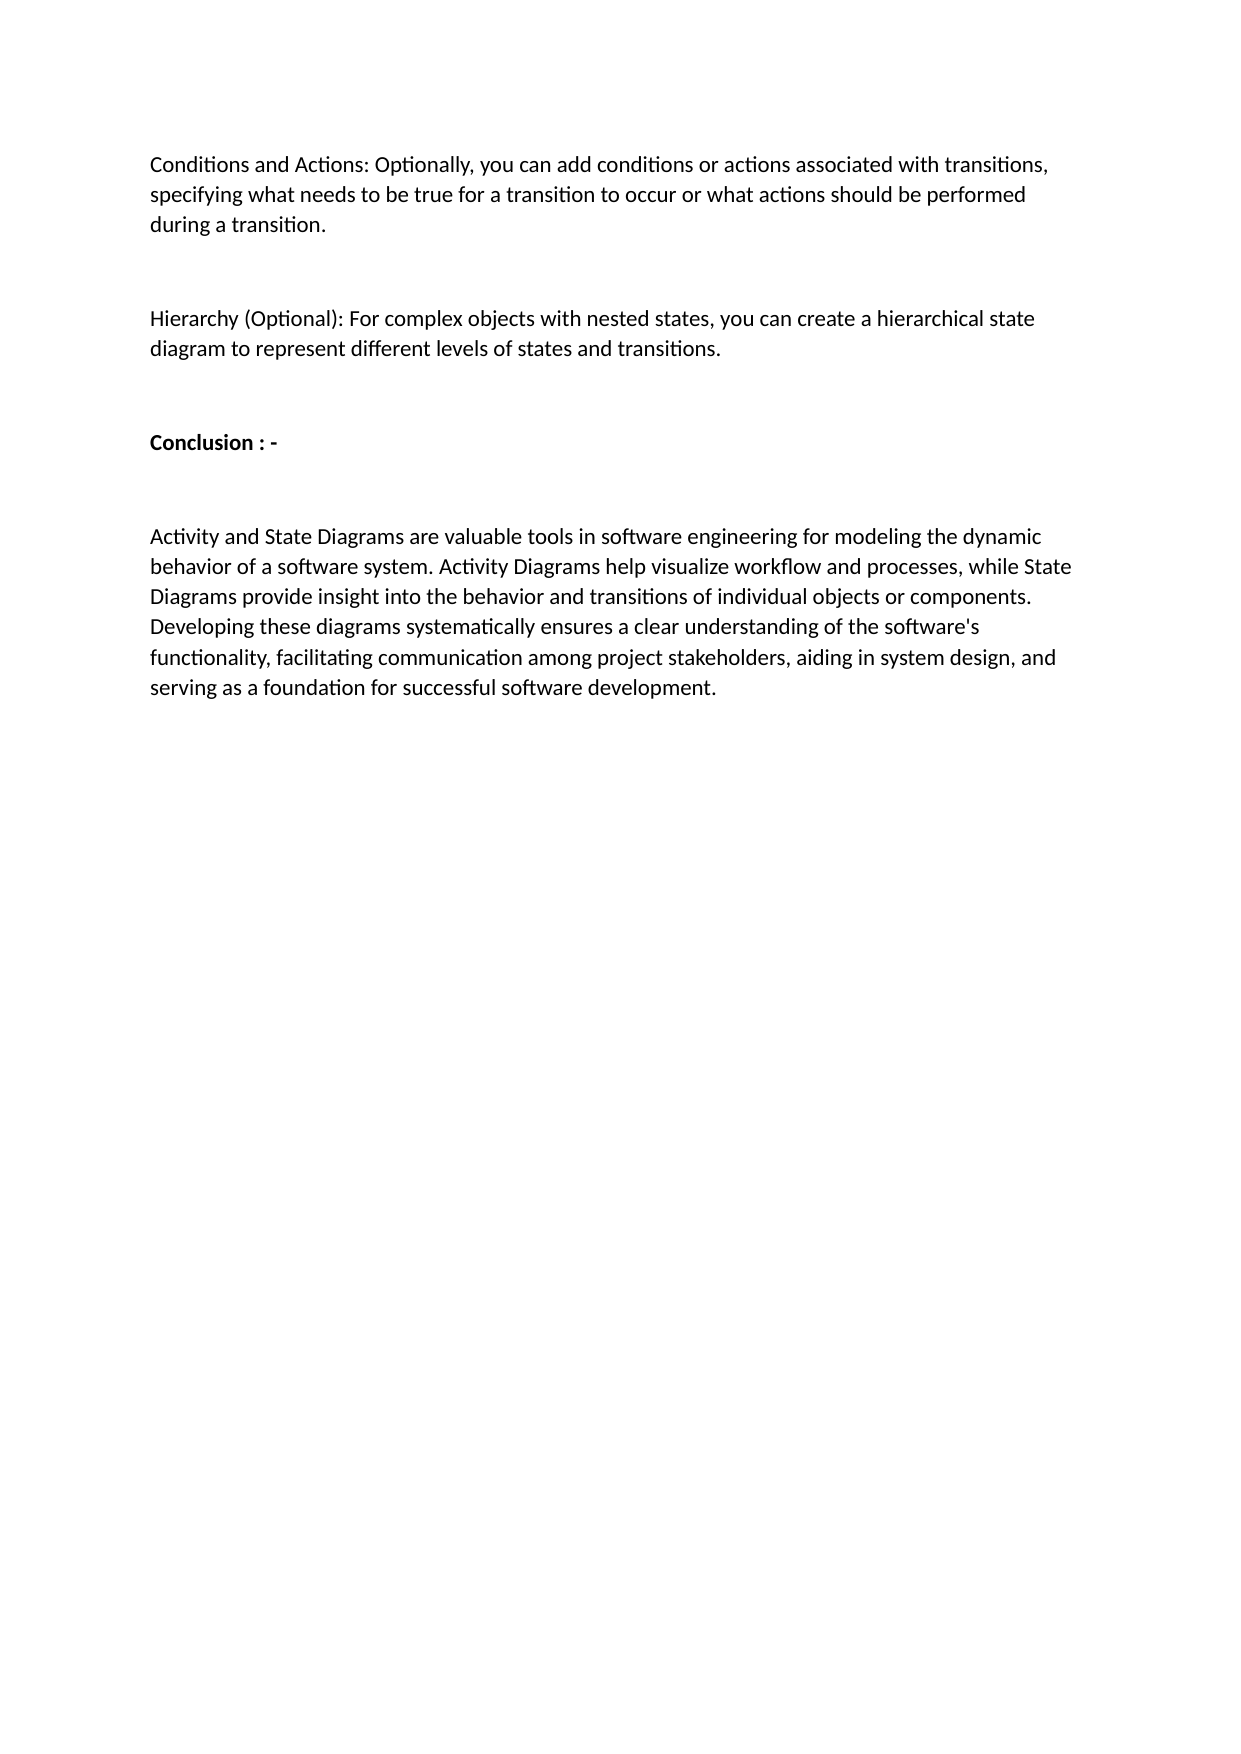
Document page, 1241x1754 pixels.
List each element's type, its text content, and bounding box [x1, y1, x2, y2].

text Hierarchy (Optional): For complex objects with nested states, you can create a hierarchical state diagram to represent different levels of states and transitions. [150, 304, 1090, 362]
text Conclusion : - [150, 428, 1090, 456]
text Conditions and Actions: Optionally, you can add conditions or actions associated with transitions, specifying what needs to be true for a transition to occur or what actions should be performed during a transition. [150, 150, 1090, 238]
text Activity and State Diagrams are valuable tools in software engineering for modeling the dynamic behavior of a software system. Activity Diagrams help visualize workflow and processes, while State Diagrams provide insight into the behavior and transitions of individual objects or components. Developing these diagrams systematically ensures a clear understanding of the software's functionality, facilitating communication among project stakeholders, aiding in system design, and serving as a foundation for successful software development. [150, 522, 1090, 701]
